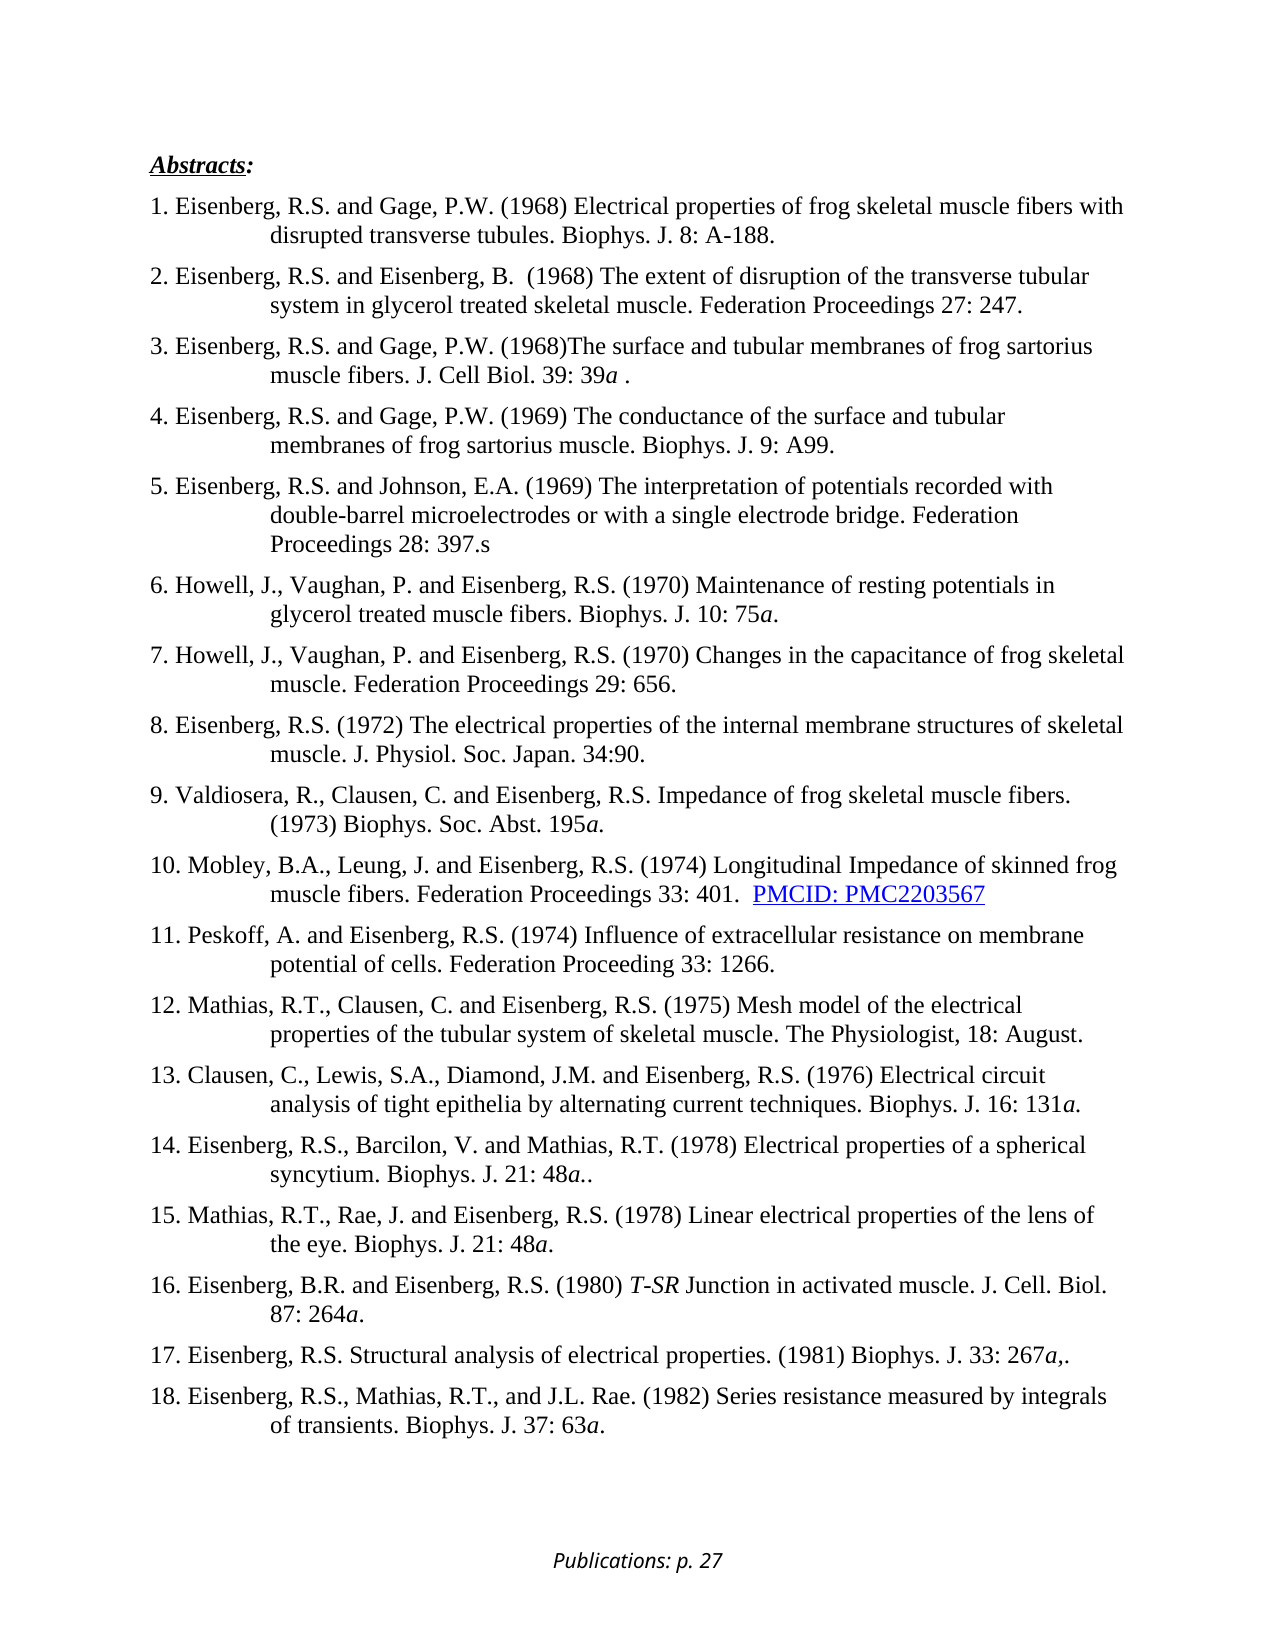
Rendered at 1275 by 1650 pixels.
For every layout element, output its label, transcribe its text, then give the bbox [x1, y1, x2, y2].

text 10. Mobley, B.A., Leung, J. and Eisenberg, R.S. (1974) Longitudinal Impedance of skinned frog muscle fibers. Federation Proceedings 33: 401. PMCID: PMC2203567 [150, 850, 1125, 907]
text 18. Eisenberg, R.S., Mathias, R.T., and J.L. Rae. (1982) Series resistance measured by integrals of transients. Biophys. J. 37: 63a. [150, 1381, 1125, 1439]
text 12. Mathias, R.T., Clausen, C. and Eisenberg, R.S. (1975) Mesh model of the electrical properties of the tubular system of skeletal muscle. The Physiologist, 18: August. [150, 990, 1125, 1047]
text 6. Howell, J., Vaughan, P. and Eisenberg, R.S. (1970) Maintenance of resting potentials in glycerol treated muscle fibers. Biophys. J. 10: 75a. [150, 570, 1125, 627]
text 2. Eisenberg, R.S. and Eisenberg, B. (1968) The extent of disruption of the transverse tubular system in glycerol treated skeletal muscle. Federation Proceedings 27: 247. [150, 261, 1125, 319]
text 9. Valdiosera, R., Clausen, C. and Eisenberg, R.S. Impedance of frog skeletal muscle fibers. (1973) Biophys. Soc. Abst. 195a. [150, 780, 1125, 837]
text 17. Eisenberg, R.S. Structural analysis of electrical properties. (1981) Biophys. J. 33: 267a,. [150, 1340, 1125, 1369]
text 8. Eisenberg, R.S. (1972) The electrical properties of the internal membrane structures of skeletal muscle. J. Physiol. Soc. Japan. 34:90. [150, 710, 1125, 767]
text Abstracts: [150, 150, 1125, 179]
text 5. Eisenberg, R.S. and Johnson, E.A. (1969) The interpretation of potentials recorded with double-barrel microelectrodes or with a single electrode bridge. Federation Proceedings 28: 397.s [150, 471, 1125, 557]
text 7. Howell, J., Vaughan, P. and Eisenberg, R.S. (1970) Changes in the capacitance of frog skeletal muscle. Federation Proceedings 29: 656. [150, 640, 1125, 697]
text 3. Eisenberg, R.S. and Gage, P.W. (1968)The surface and tubular membranes of frog sartorius muscle fibers. J. Cell Biol. 39: 39a . [150, 331, 1125, 389]
text 15. Mathias, R.T., Rae, J. and Eisenberg, R.S. (1978) Linear electrical properties of the lens of the eye. Biophys. J. 21: 48a. [150, 1200, 1125, 1257]
text 16. Eisenberg, B.R. and Eisenberg, R.S. (1980) T-SR Junction in activated muscle. J. Cell. Biol. 87: 264a. [150, 1270, 1125, 1327]
text 13. Clausen, C., Lewis, S.A., Diamond, J.M. and Eisenberg, R.S. (1976) Electrical circuit analysis of tight epithelia by alternating current techniques. Biophys. J. 16: 131a. [150, 1060, 1125, 1117]
text 11. Peskoff, A. and Eisenberg, R.S. (1974) Influence of extracellular resistance on membrane potential of cells. Federation Proceeding 33: 1266. [150, 920, 1125, 977]
text 1. Eisenberg, R.S. and Gage, P.W. (1968) Electrical properties of frog skeletal muscle fibers with disrupted transverse tubules. Biophys. J. 8: A-188. [150, 191, 1125, 249]
text 4. Eisenberg, R.S. and Gage, P.W. (1969) The conductance of the surface and tubular membranes of frog sartorius muscle. Biophys. J. 9: A99. [150, 401, 1125, 459]
text 14. Eisenberg, R.S., Barcilon, V. and Mathias, R.T. (1978) Electrical properties of a spherical syncytium. Biophys. J. 21: 48a.. [150, 1130, 1125, 1187]
